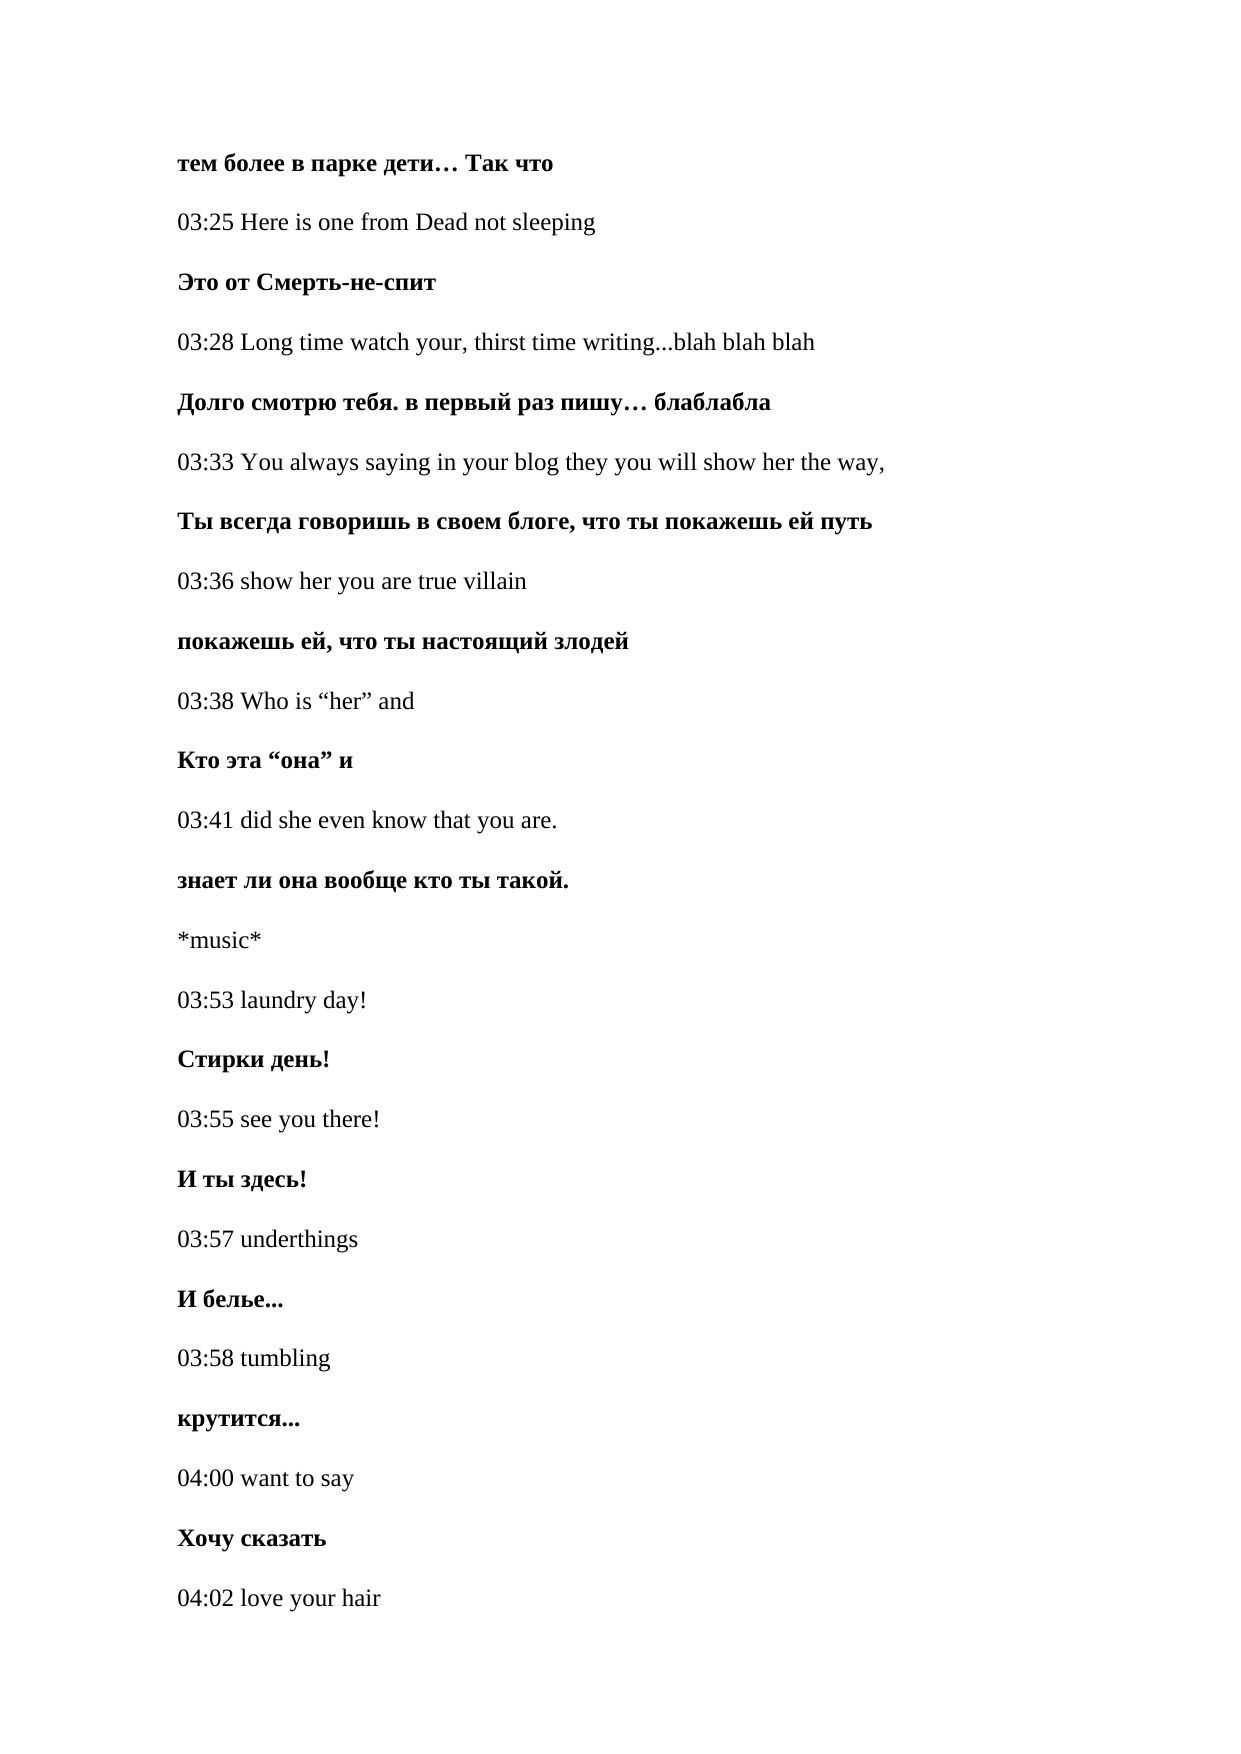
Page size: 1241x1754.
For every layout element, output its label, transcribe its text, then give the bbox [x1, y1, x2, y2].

text 03:25 Here is one from Dead not sleeping [177, 207, 1181, 236]
text Это от Смерть-не-спит [177, 267, 1181, 296]
text крутится... [177, 1403, 1181, 1432]
text 03:55 see you there! [177, 1104, 1181, 1133]
text И ты здесь! [177, 1164, 1181, 1193]
text тем более в парке дети… Так что [177, 148, 1181, 176]
text 03:41 did she even know that you are. [177, 805, 1181, 834]
text Кто эта “она” и [177, 746, 1181, 774]
text 04:02 love your hair [177, 1583, 1181, 1611]
text И белье... [177, 1284, 1181, 1312]
text 03:33 You always saying in your blog they you will show her the way, [177, 447, 1181, 475]
text 03:57 underthings [177, 1224, 1181, 1253]
text 03:28 Long time watch your, thirst time writing...blah blah blah [177, 327, 1181, 356]
text Стирки день! [177, 1044, 1181, 1073]
text покажешь ей, что ты настоящий злодей [177, 626, 1181, 655]
text Долго смотрю тебя. в первый раз пишу… блаблабла [177, 387, 1181, 416]
text знает ли она вообще кто ты такой. [177, 865, 1181, 894]
text 04:00 want to say [177, 1463, 1181, 1492]
text Хочу сказать [177, 1523, 1181, 1552]
text 03:53 laundry day! [177, 985, 1181, 1013]
text *music* [177, 925, 1181, 954]
text 03:36 show her you are true villain [177, 566, 1181, 595]
text 03:38 Who is “her” and [177, 686, 1181, 714]
text Ты всегда говоришь в своем блоге, что ты покажешь ей путь [177, 506, 1181, 535]
text 03:58 tumbling [177, 1343, 1181, 1372]
